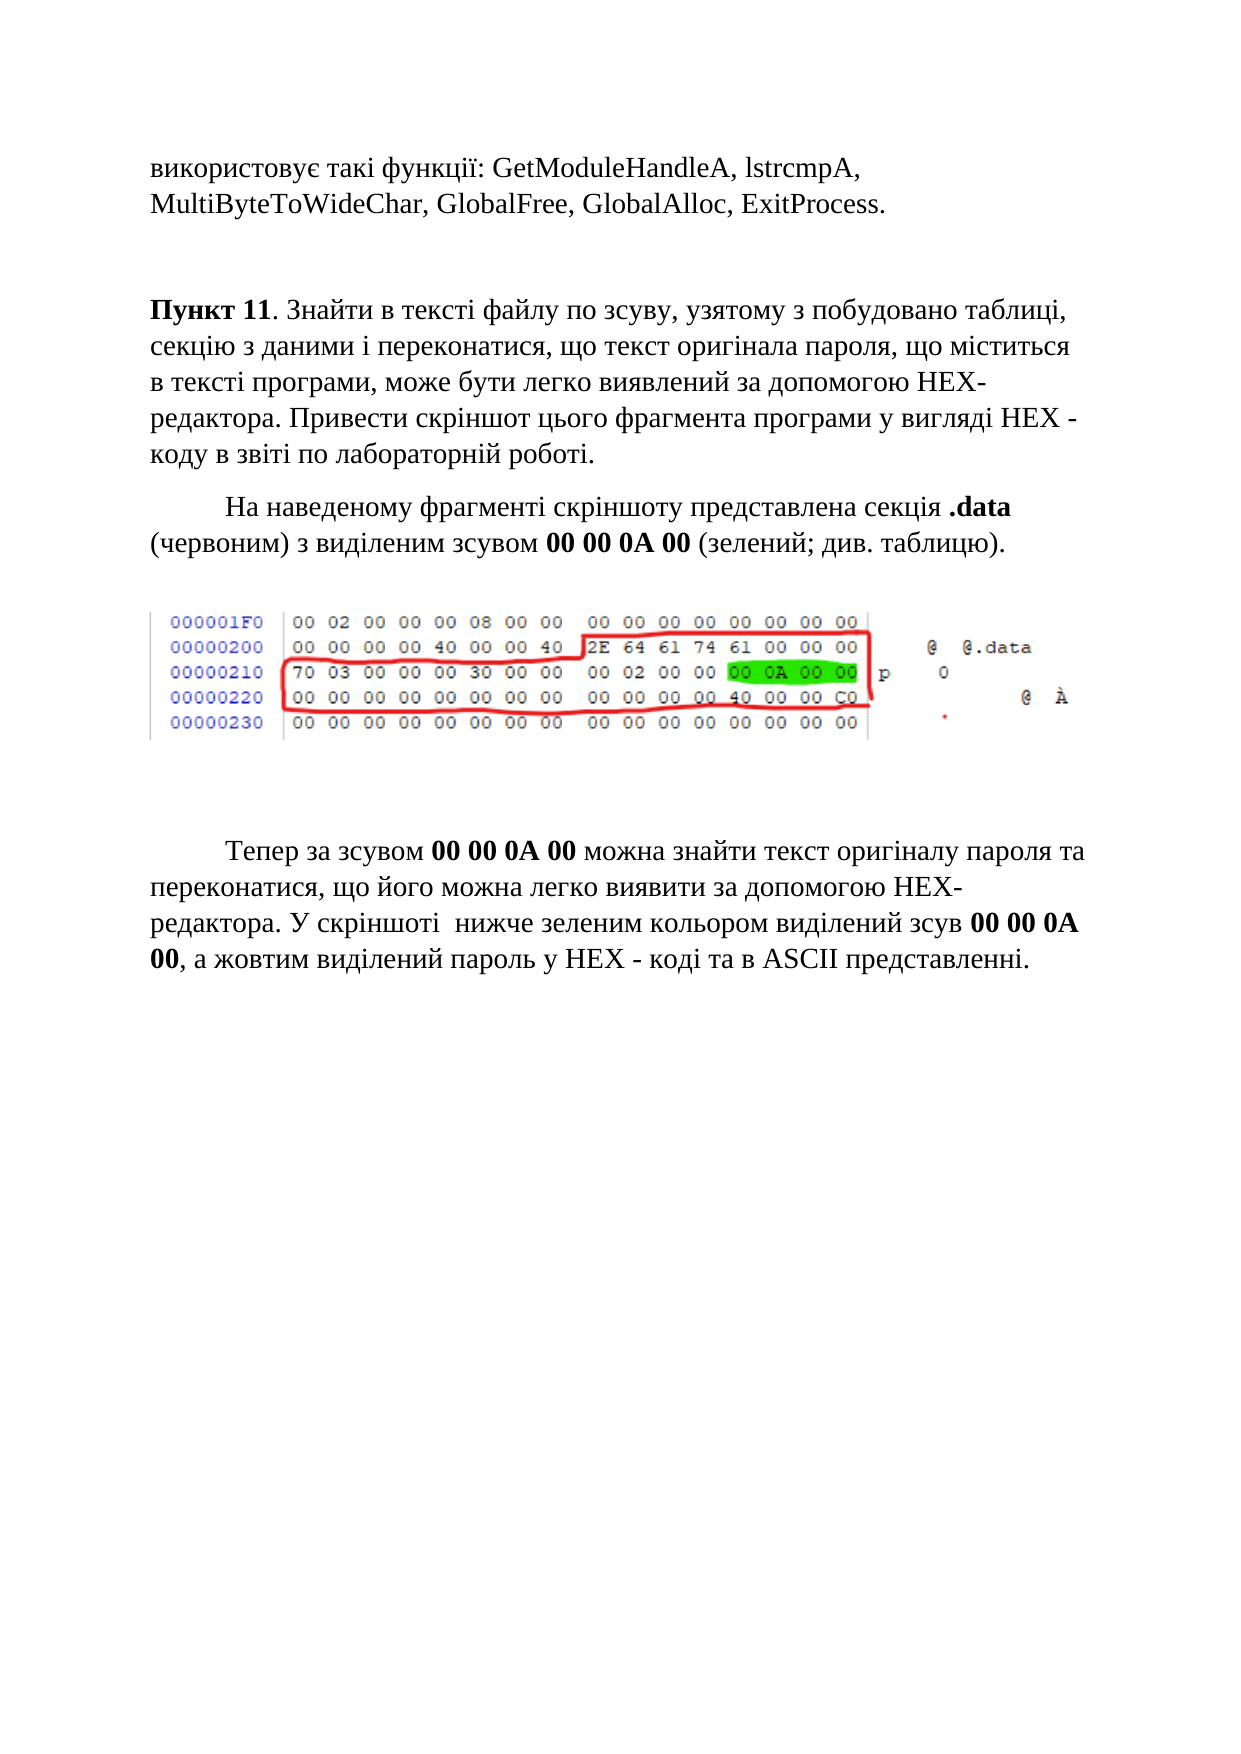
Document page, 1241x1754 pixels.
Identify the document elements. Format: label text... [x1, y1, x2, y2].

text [150, 150, 1090, 220]
text Тепер за зсувом 00 00 0A 00 можна знайти текст оригіналу пароля та переконатися, що його можна легко виявити за допомогою HEX-редактора. У скріншоті нижче зеленим кольором виділений зсув 00 00 0A 00, а жовтим виділений пароль у HEX - коді та в ASCII представленні. [150, 833, 1090, 975]
text На наведеному фрагменті скріншоту представлена секція .data (червоним) з виділеним зсувом 00 00 0A 00 (зелений; див. таблицю). [150, 489, 1090, 559]
text Пункт 11. Знайти в тексті файлу по зсуву, узятому з побудовано таблиці, секцію з даними і переконатися, що текст оригінала пароля, що міститься в тексті програми, може бути легко виявлений за допомогою HEX-редактора. Привести скріншот цього фрагмента програми у вигляді HEX - коду в звіті по лабораторній роботі. [150, 292, 1090, 470]
picture [149, 612, 1091, 740]
